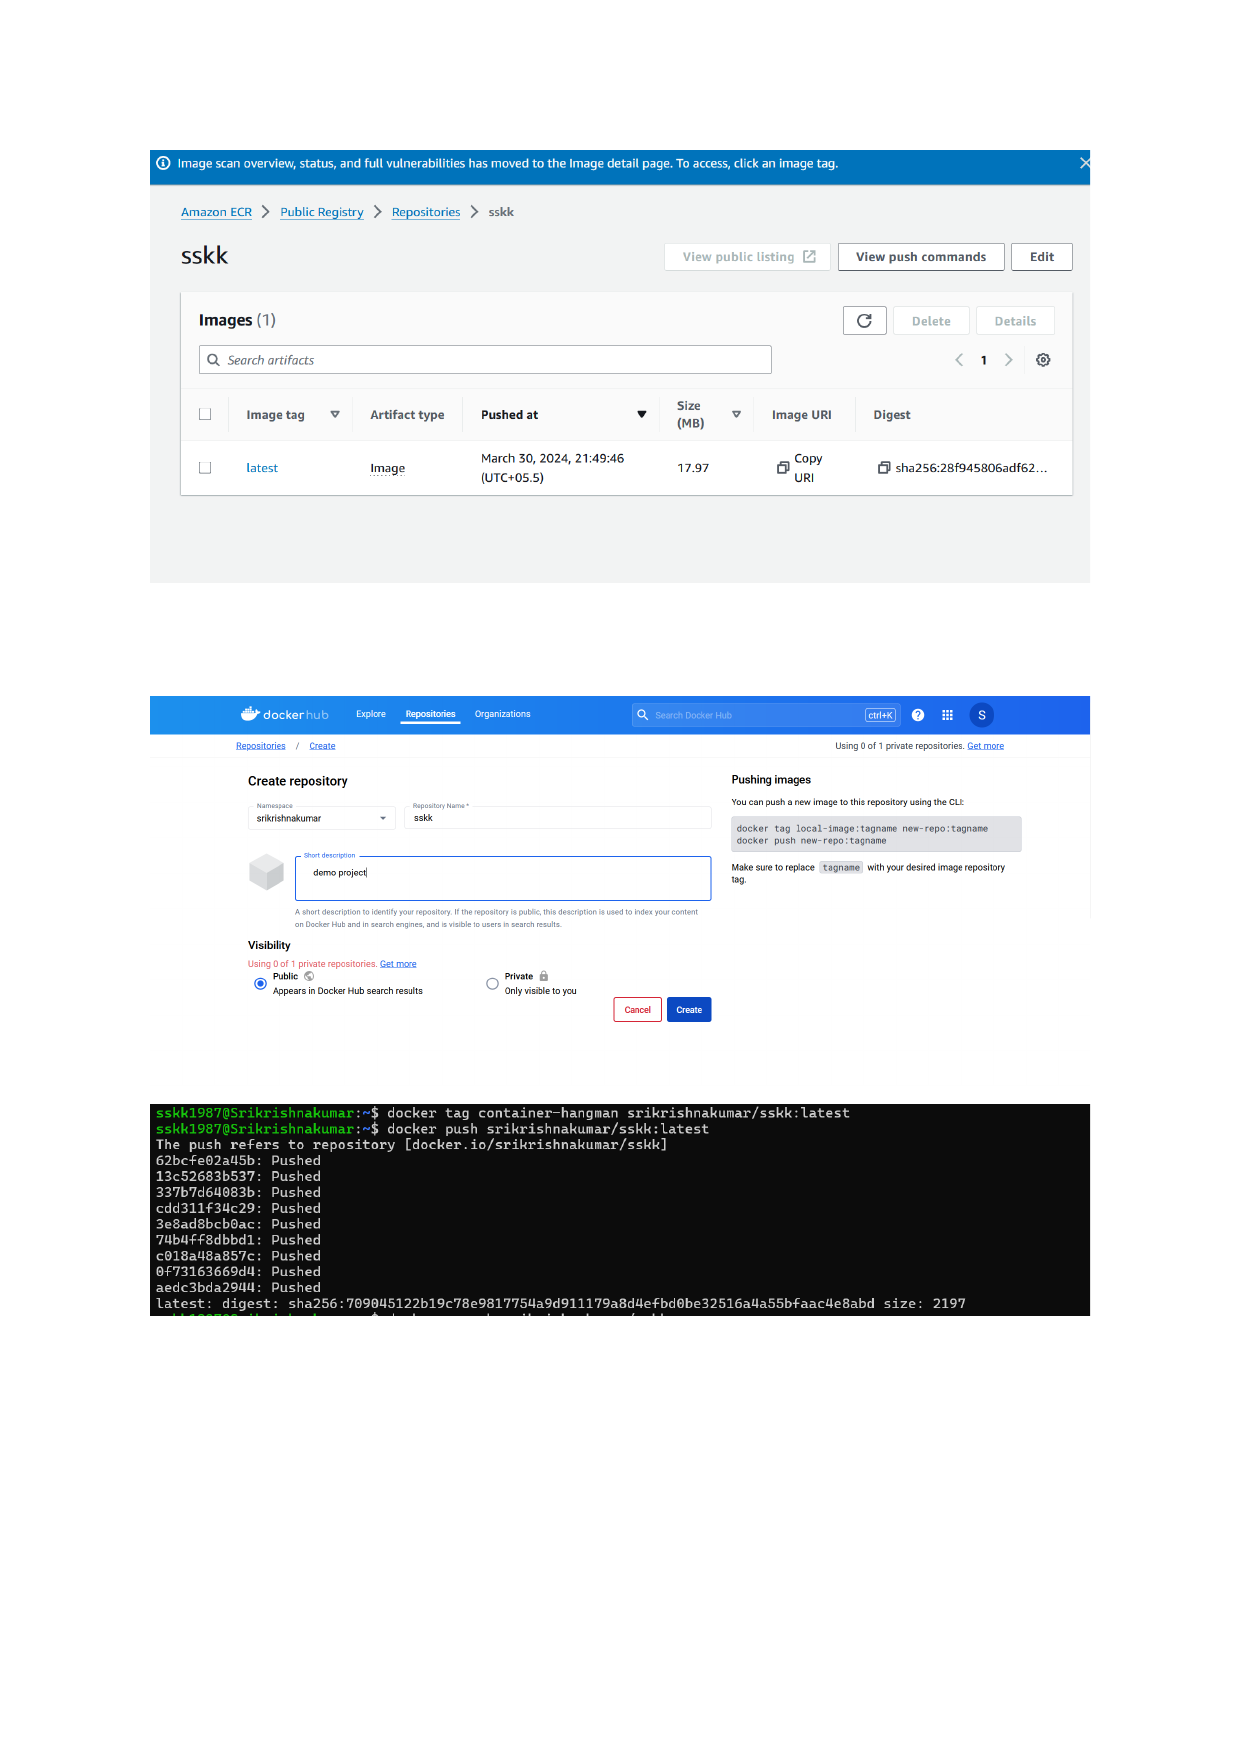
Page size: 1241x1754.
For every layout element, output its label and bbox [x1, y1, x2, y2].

picture [150, 696, 1091, 1086]
picture [150, 150, 1091, 583]
picture [150, 1104, 1091, 1316]
